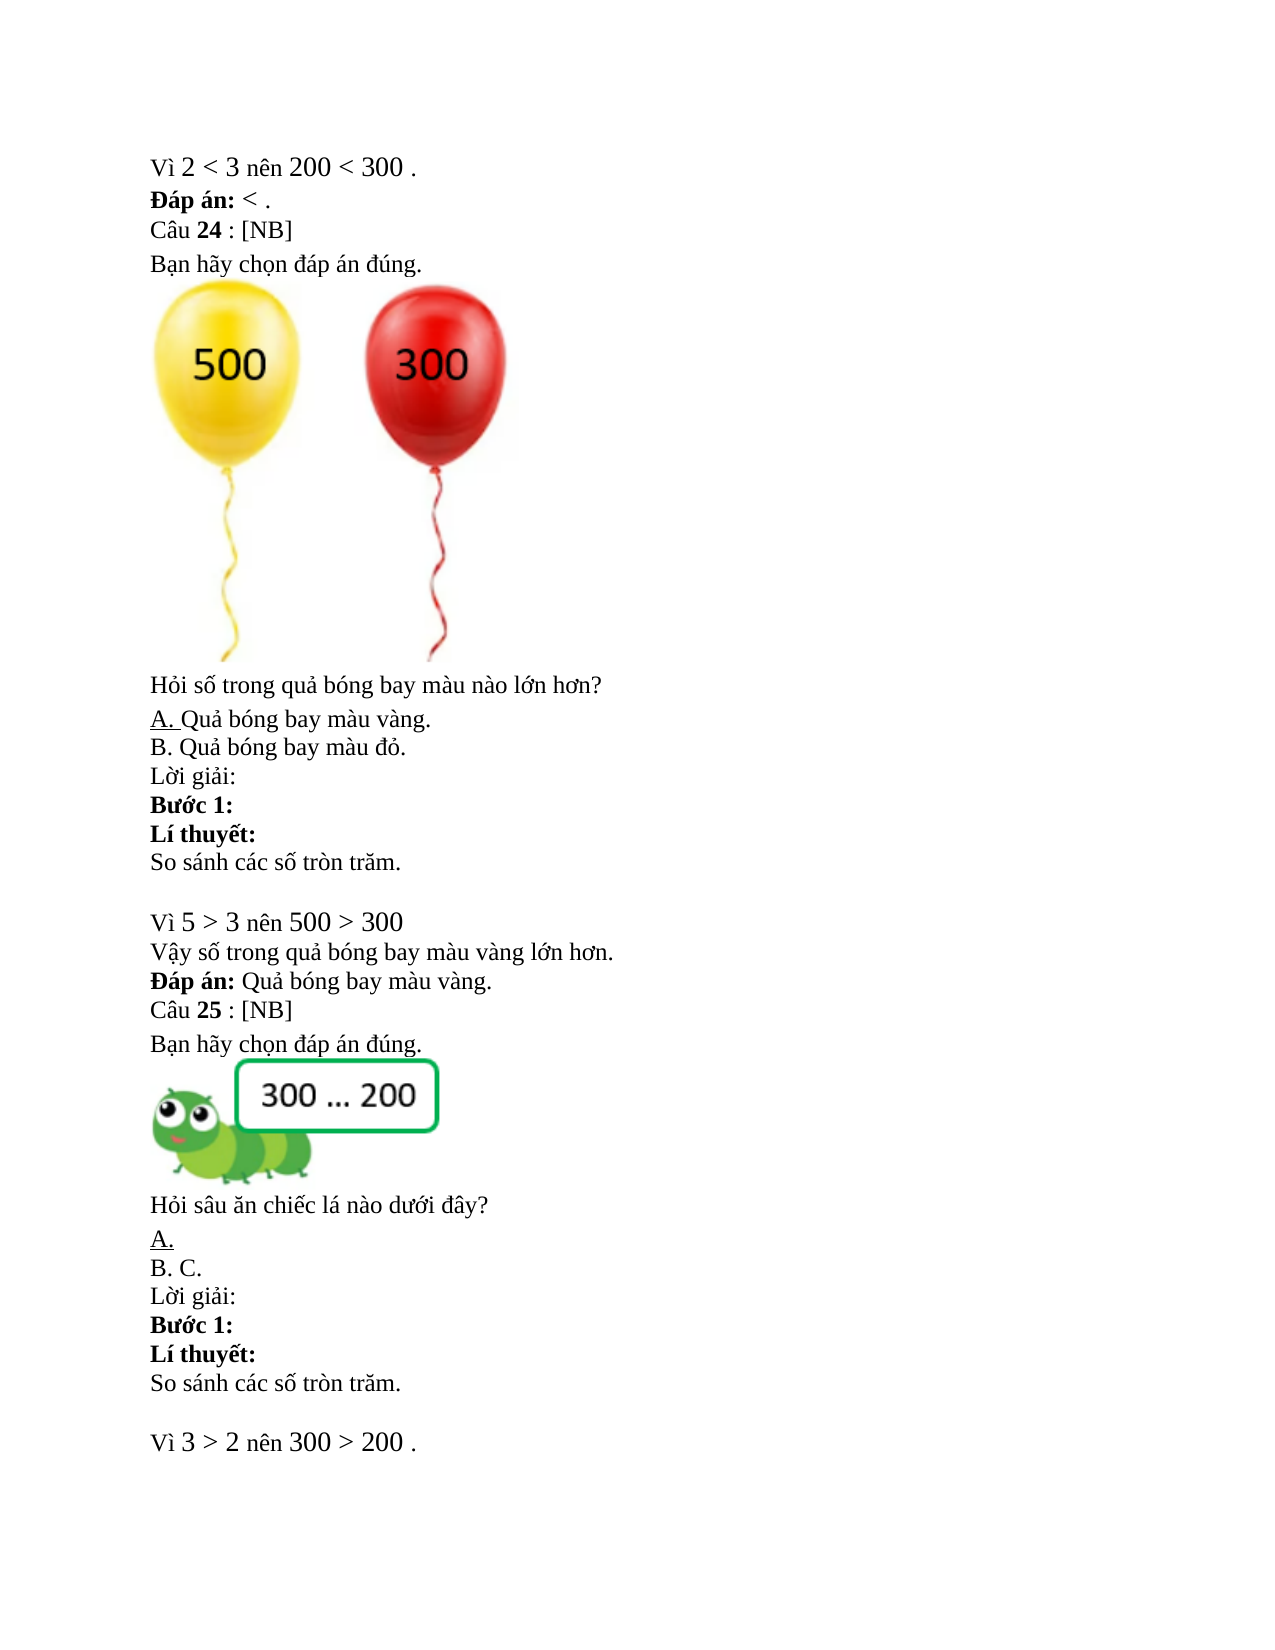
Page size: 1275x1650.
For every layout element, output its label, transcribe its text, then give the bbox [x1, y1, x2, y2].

text B. C. [150, 1253, 1125, 1281]
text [150, 150, 1125, 215]
text A. Quả bóng bay màu vàng. [150, 704, 1125, 732]
text Lí thuyết: So sánh các số tròn trăm. Vì 5 > 3 nên 500 > 300 Vậy số trong quả bóng bay màu vàng lớn hơn. Đáp án: Quả bóng bay màu vàng. [150, 819, 1125, 995]
text Lời giải: [150, 761, 1125, 790]
text B. Quả bóng bay màu đỏ. [150, 732, 1125, 761]
text A. [150, 1224, 1125, 1253]
text Bạn hãy chọn đáp án đúng. Hỏi sâu ăn chiếc lá nào dưới đây? [150, 1029, 1125, 1219]
text Bước 1: [150, 790, 1125, 819]
text Bước 1: [150, 1310, 1125, 1339]
text Câu 24 : [NB] [150, 215, 1125, 243]
picture [150, 1057, 449, 1190]
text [150, 1339, 1125, 1457]
text Câu 25 : [NB] [150, 995, 1125, 1024]
text Lời giải: [150, 1281, 1125, 1310]
picture [150, 277, 519, 670]
